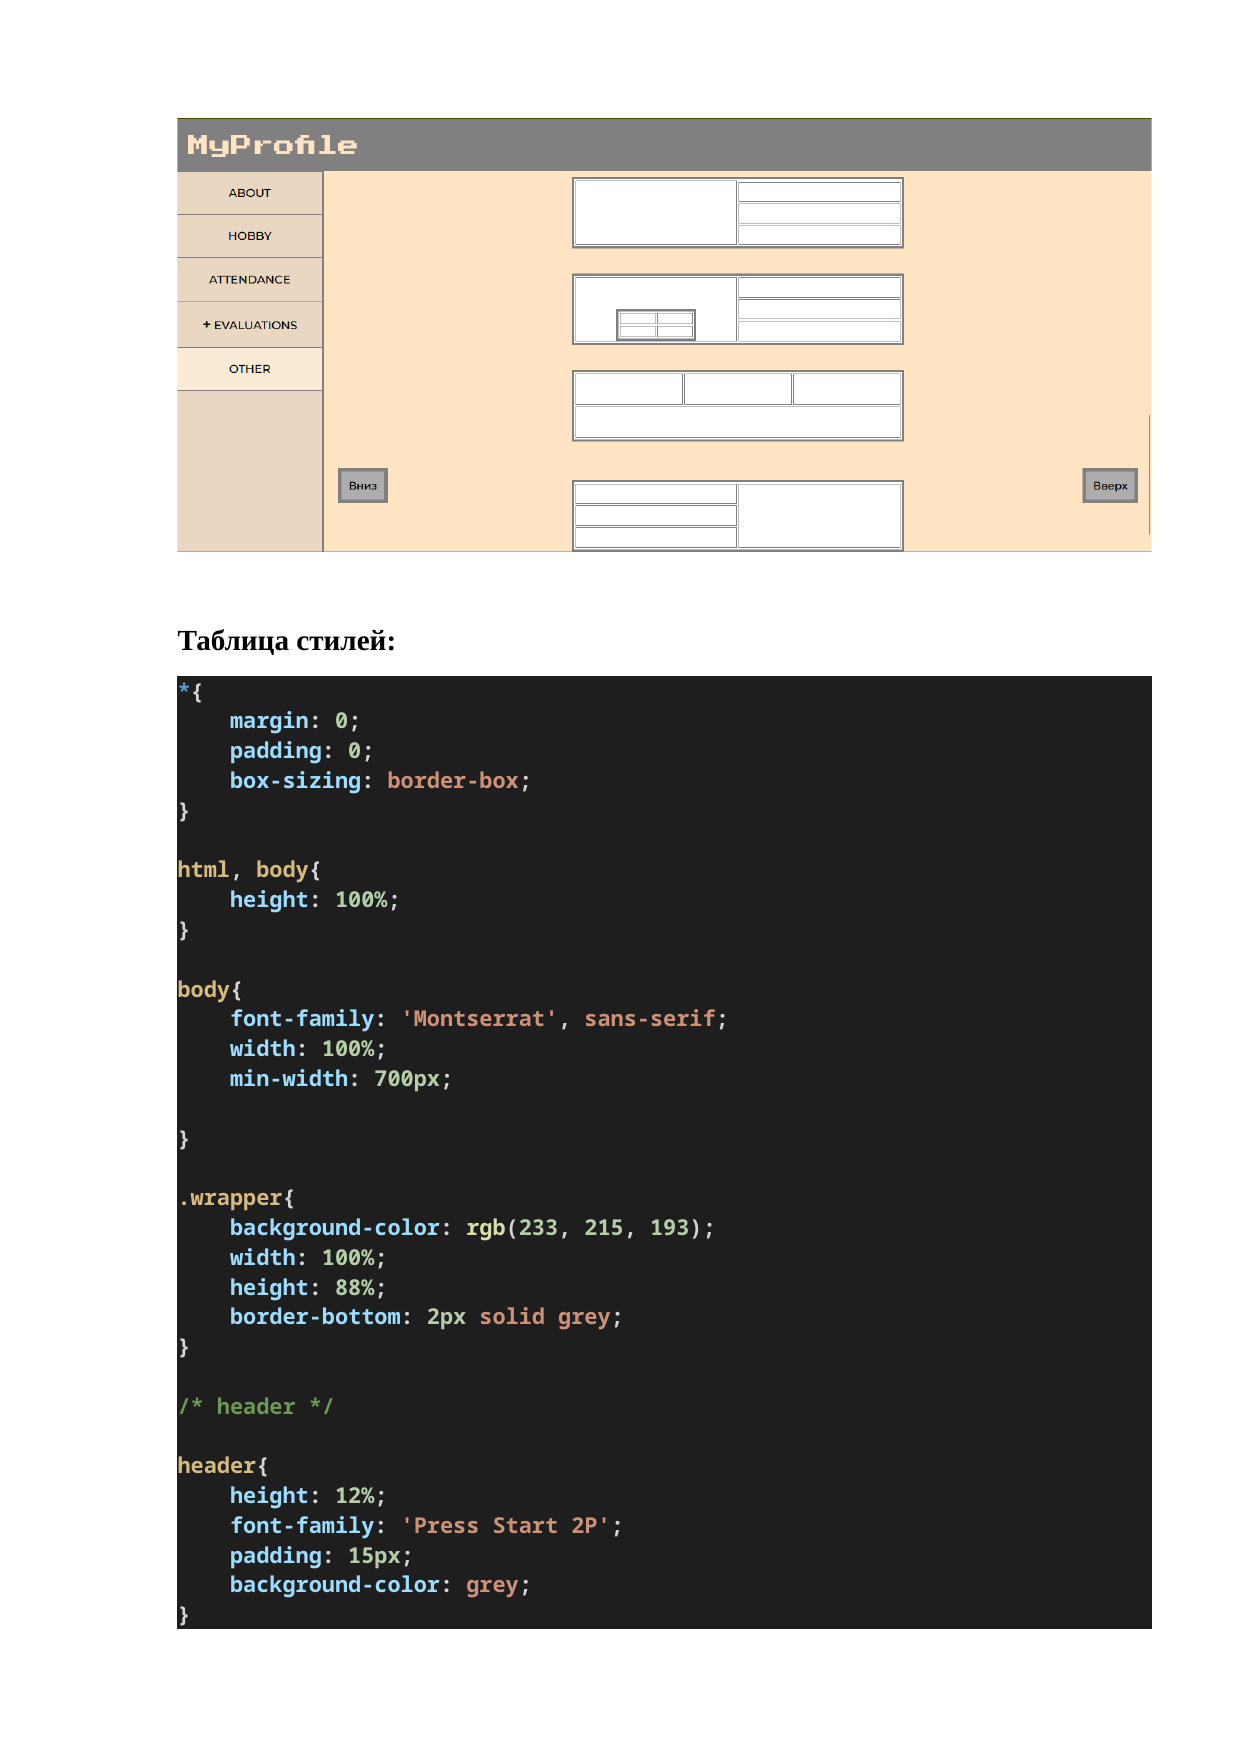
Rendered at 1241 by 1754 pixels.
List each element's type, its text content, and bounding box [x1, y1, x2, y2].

text body{ [177, 973, 1152, 1003]
text height: 100%; [177, 884, 1152, 914]
text margin: 0; [177, 705, 1152, 735]
text font-family: 'Press Start 2P'; [177, 1510, 1152, 1539]
text Таблица стилей: [177, 623, 1152, 656]
text height: 12%; [177, 1480, 1152, 1510]
text } [177, 914, 1152, 944]
text } [177, 1331, 1152, 1361]
text padding: 0; [177, 735, 1152, 765]
picture [177, 118, 1152, 552]
text padding: 15px; [177, 1539, 1152, 1569]
text *{ [177, 676, 1152, 705]
text width: 100%; [177, 1033, 1152, 1063]
text } [177, 1599, 1152, 1629]
text box-sizing: border-box; [177, 765, 1152, 795]
text border-bottom: 2px solid grey; [177, 1301, 1152, 1331]
text } [177, 795, 1152, 824]
text .wrapper{ [177, 1182, 1152, 1212]
text /* header */ [177, 1391, 1152, 1420]
text min-width: 700px; [177, 1063, 1152, 1093]
text } [177, 1122, 1152, 1152]
text header{ [177, 1450, 1152, 1480]
text html, body{ [177, 854, 1152, 884]
text height: 88%; [177, 1271, 1152, 1301]
text width: 100%; [177, 1242, 1152, 1271]
text background-color: rgb(233, 215, 193); [177, 1212, 1152, 1242]
text background-color: grey; [177, 1569, 1152, 1599]
text font-family: 'Montserrat', sans-serif; [177, 1003, 1152, 1033]
